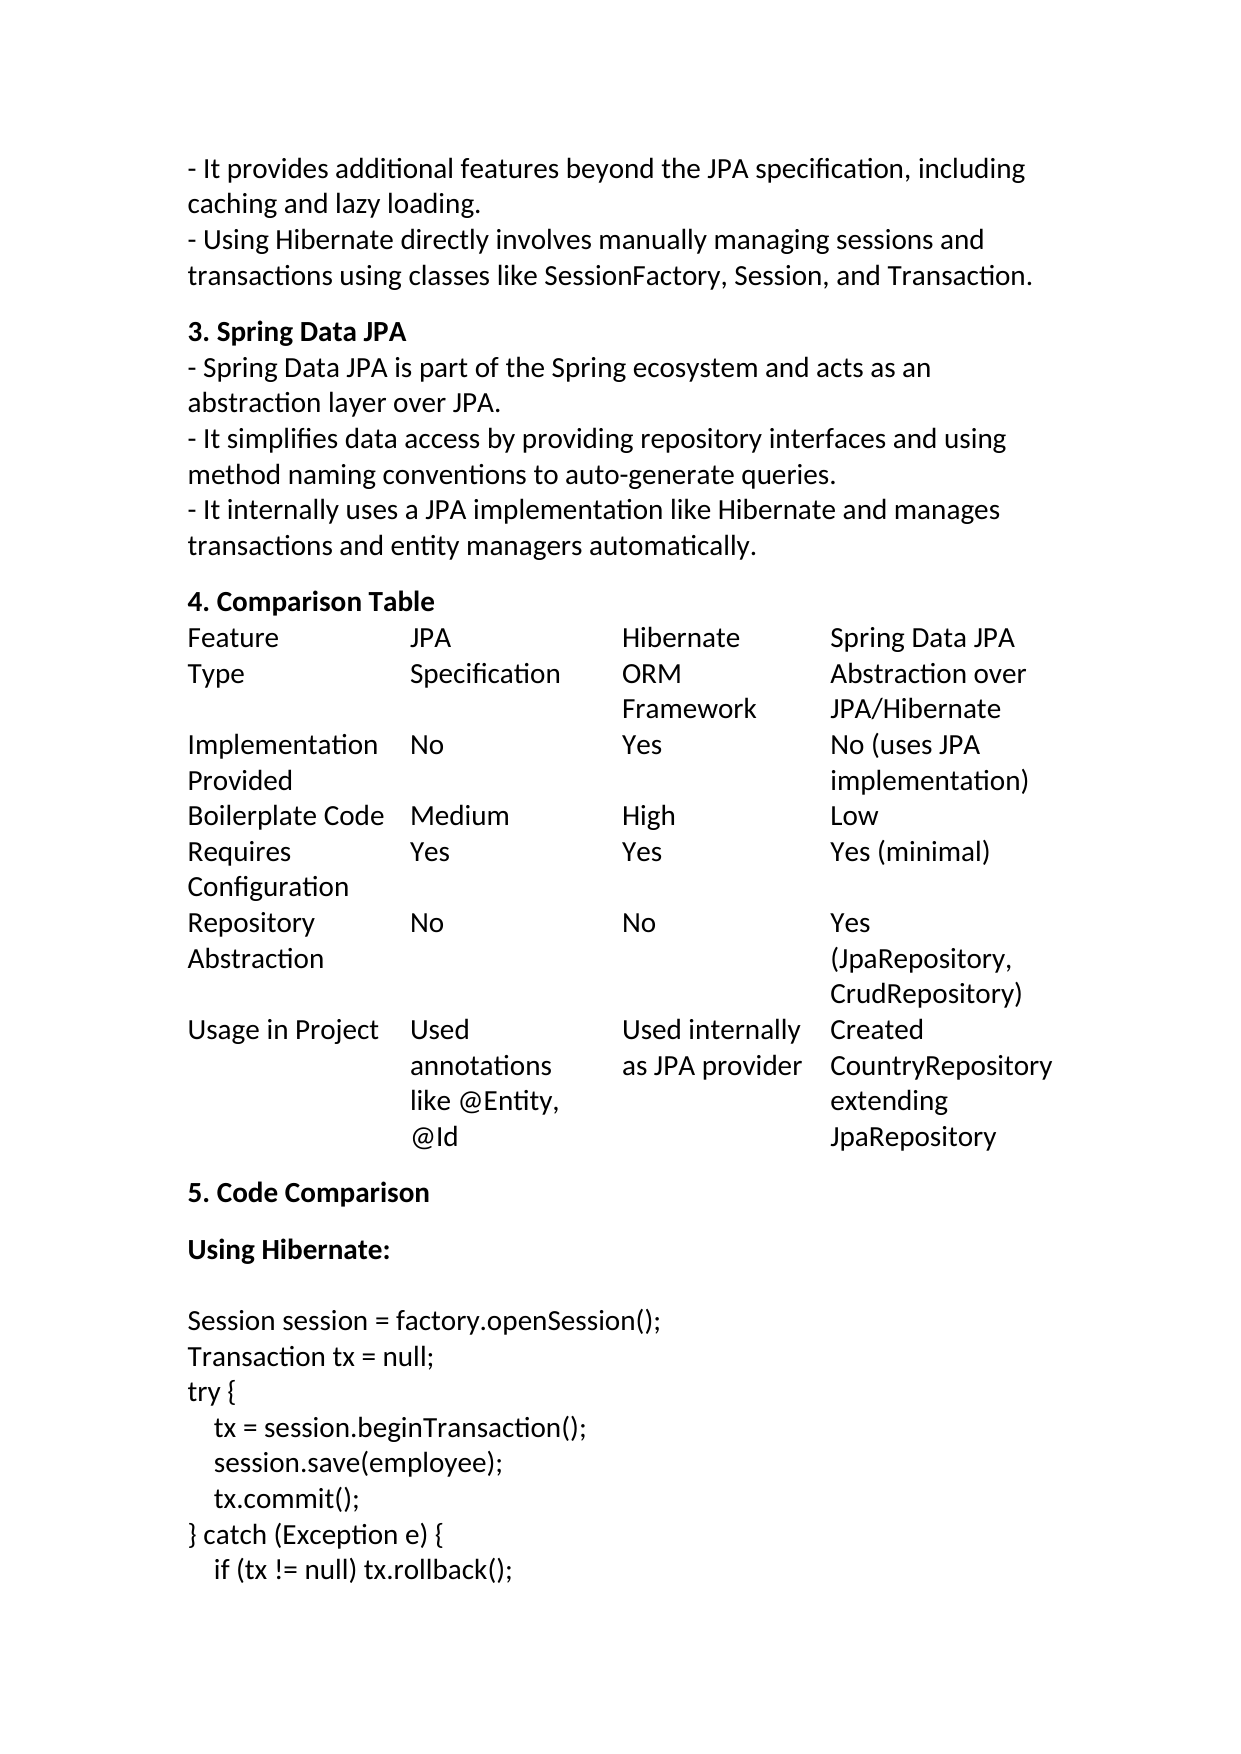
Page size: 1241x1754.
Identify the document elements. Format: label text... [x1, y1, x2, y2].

subtitle Using Hibernate: [187, 1231, 1053, 1266]
table_cell Type [176, 655, 398, 726]
table_cell Requires Configuration [176, 833, 398, 904]
table_cell Medium [399, 797, 611, 833]
table_header Hibernate [611, 619, 819, 655]
table_cell Low [819, 797, 1064, 833]
table_cell Yes [611, 726, 819, 797]
table_cell Used annotations like @Entity, @Id [399, 1011, 611, 1153]
table_cell ORM Framework [611, 655, 819, 726]
table_cell Created CountryRepository extending JpaRepository [819, 1011, 1064, 1153]
table_cell Yes [399, 833, 611, 904]
table_cell Yes (minimal) [819, 833, 1064, 904]
subtitle 3. Spring Data JPA [187, 313, 1053, 349]
table_cell Repository Abstraction [176, 904, 398, 1011]
table_cell Boilerplate Code [176, 797, 398, 833]
table_cell Yes [611, 833, 819, 904]
table_cell Specification [399, 655, 611, 726]
subtitle 4. Comparison Table [187, 583, 1053, 619]
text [187, 150, 1053, 292]
table_cell No [399, 726, 611, 797]
table_cell High [611, 797, 819, 833]
table_cell Abstraction over JPA/Hibernate [819, 655, 1064, 726]
table_cell Yes (JpaRepository, CrudRepository) [819, 904, 1064, 1011]
table_cell Used internally as JPA provider [611, 1011, 819, 1153]
table_cell No [611, 904, 819, 1011]
table_cell No (uses JPA implementation) [819, 726, 1064, 797]
table_header JPA [399, 619, 611, 655]
text - Spring Data JPA is part of the Spring ecosystem and acts as an abstraction layer over JPA. - It simplifies data access by providing repository interfaces and using method naming conventions to auto-generate queries. - It internally uses a JPA implementation like Hibernate and manages transactions and entity managers automatically. [187, 349, 1053, 563]
subtitle Code Comparison [187, 1174, 1053, 1210]
table_header Spring Data JPA [819, 619, 1064, 655]
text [187, 1266, 1053, 1587]
table_cell No [399, 904, 611, 1011]
table_cell Usage in Project [176, 1011, 398, 1153]
table_header Feature [176, 619, 398, 655]
table_cell Implementation Provided [176, 726, 398, 797]
